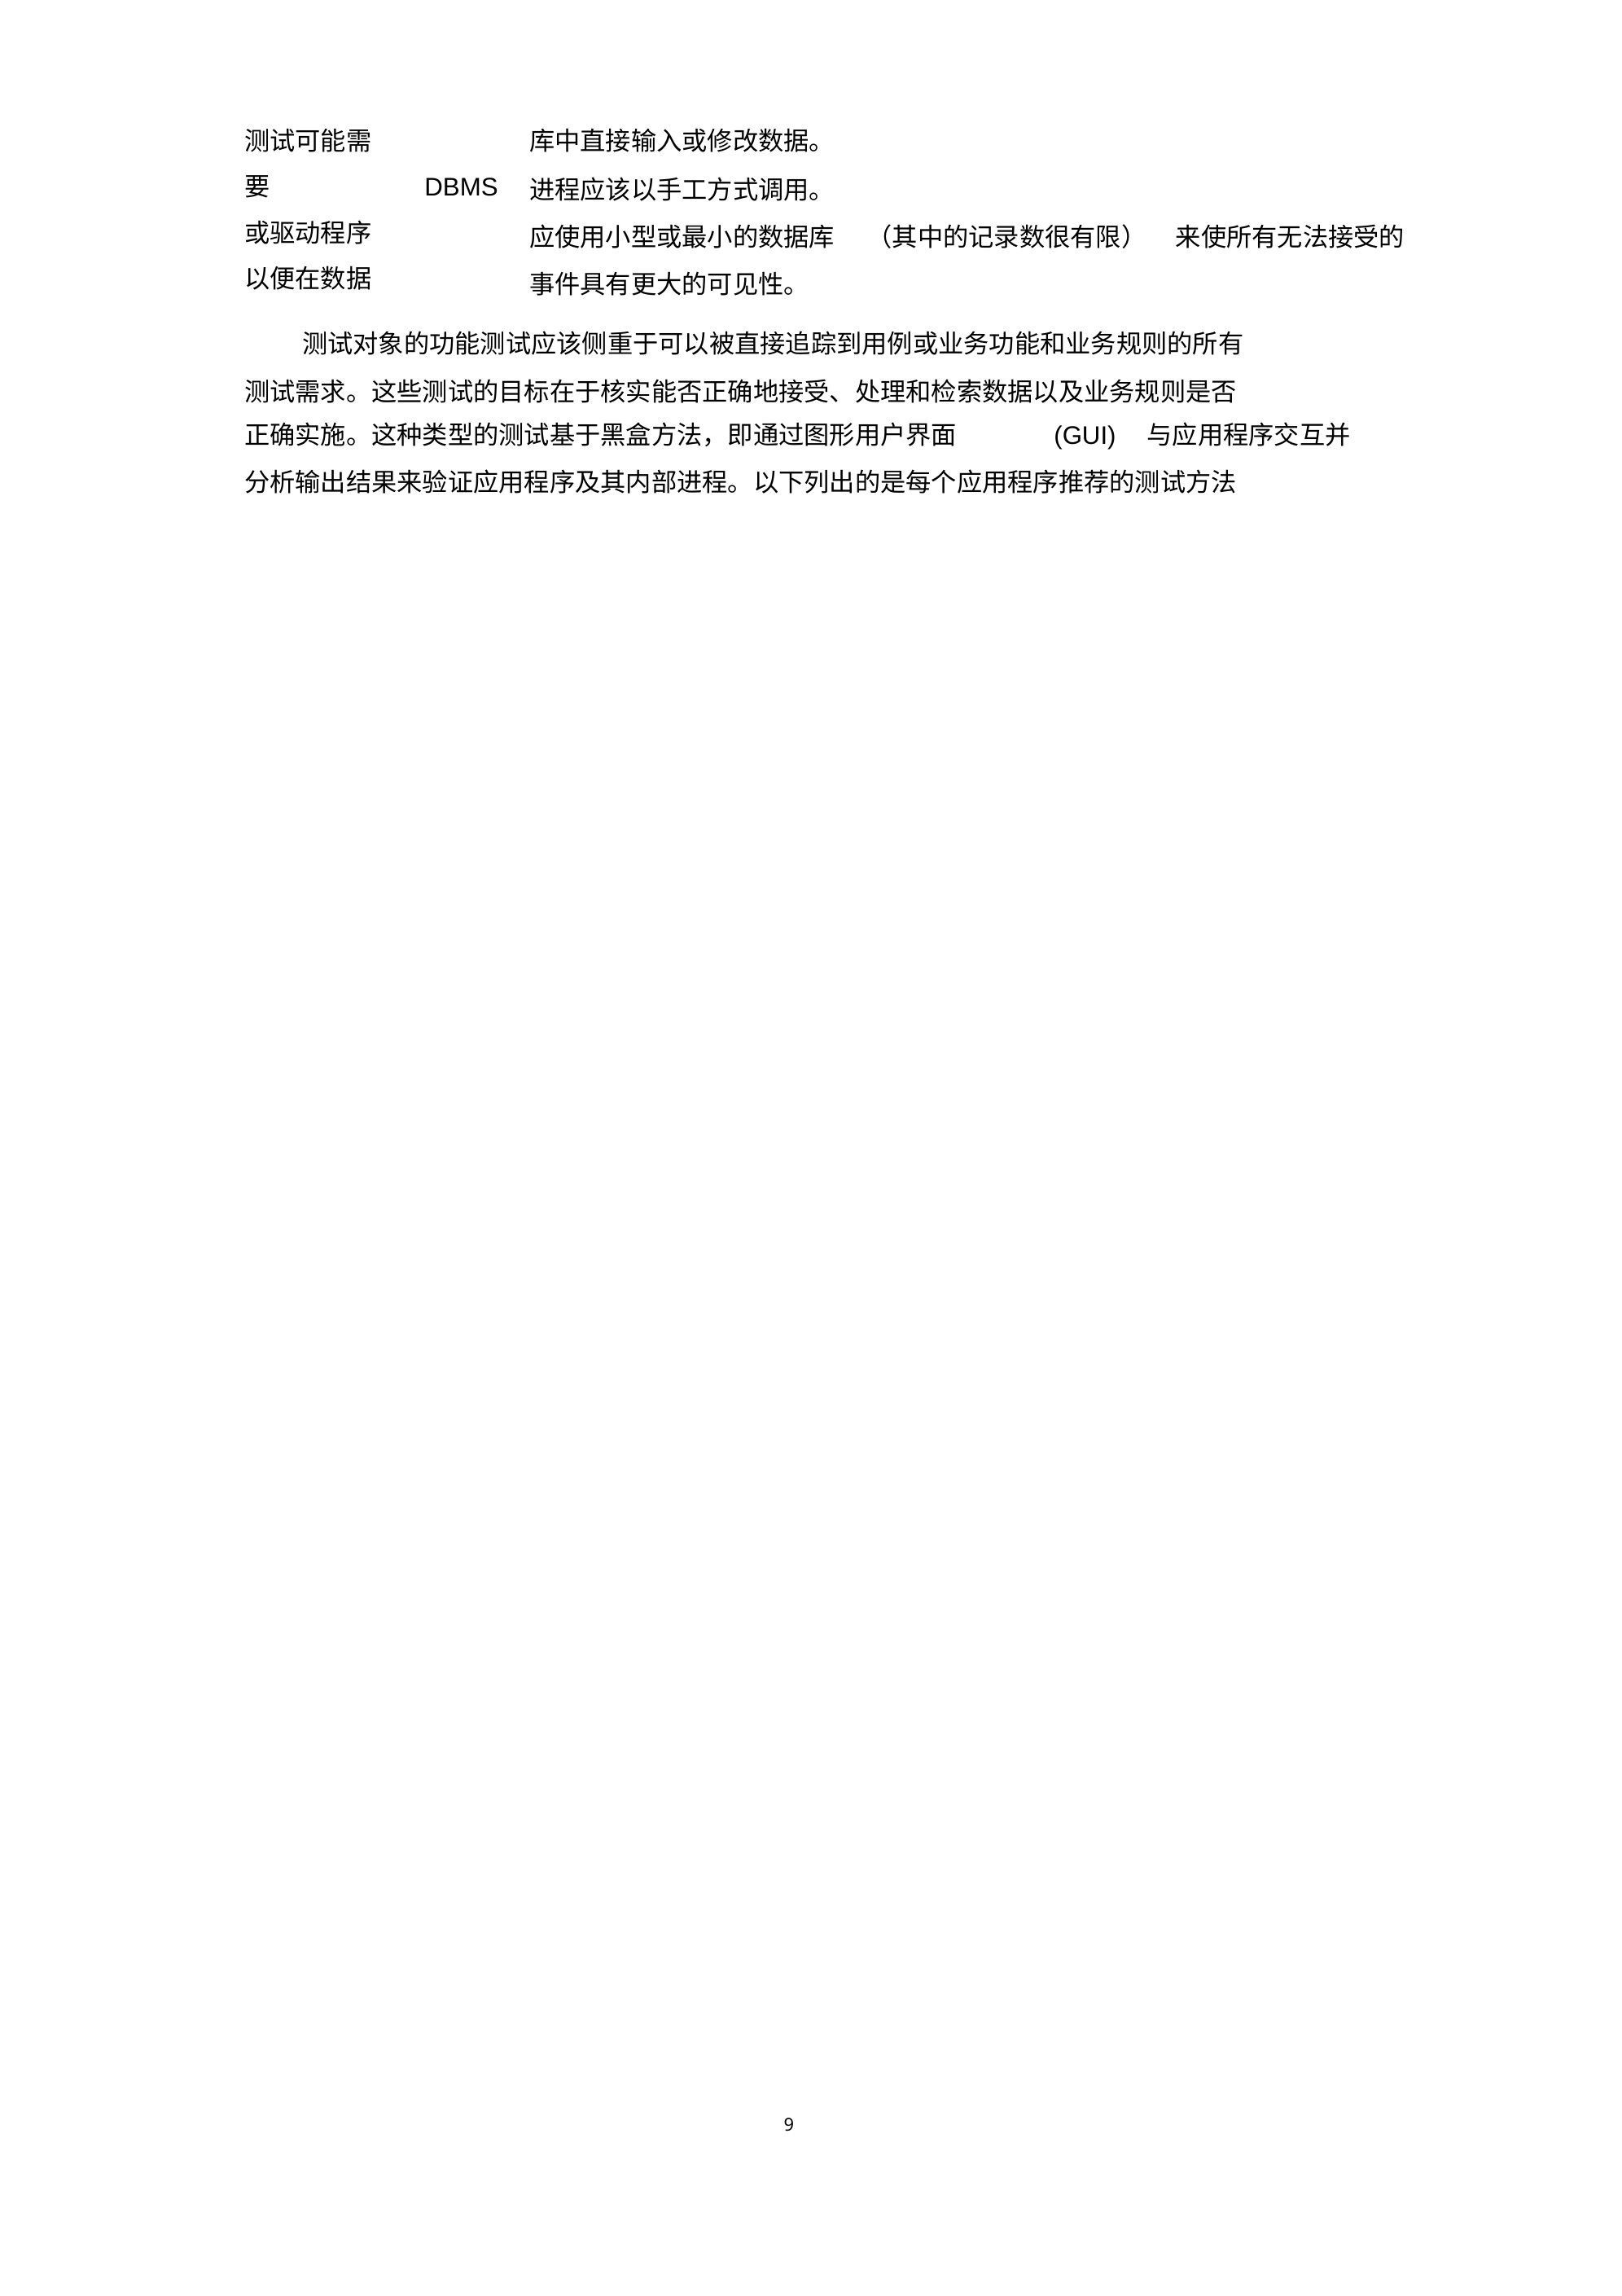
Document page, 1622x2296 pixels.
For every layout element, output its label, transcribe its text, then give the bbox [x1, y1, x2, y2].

text 测试可能需要 DBMS 开发环境或驱动程序以便在数据库中直接输入或修改数据。 [244, 121, 380, 296]
text 分析输出结果来验证应用程序及其内部进程。以下列出的是每个应用程序推荐的测试方法 [244, 462, 1442, 498]
text 测试对象的功能测试应该侧重于可以被直接追踪到用例或业务功能和业务规则的所有测试需求。这些测试的目标在于核实能否正确地接受、处理和检索数据以及业务规则是否 [244, 323, 1243, 408]
text 测试可能需要 DBMS 开发环境或驱动程序以便在数据库中直接输入或修改数据。 [529, 121, 1347, 157]
text 正确实施。这种类型的测试基于黑盒方法，即通过图形用户界面 (GUI) 与应用程序交互并 [244, 419, 1442, 450]
text 应使用小型或最小的数据库 （其中的记录数很有限） 来使所有无法接受的事件具有更大的可见性。 [529, 217, 1405, 301]
text 进程应该以手工方式调用。 [529, 169, 1442, 207]
